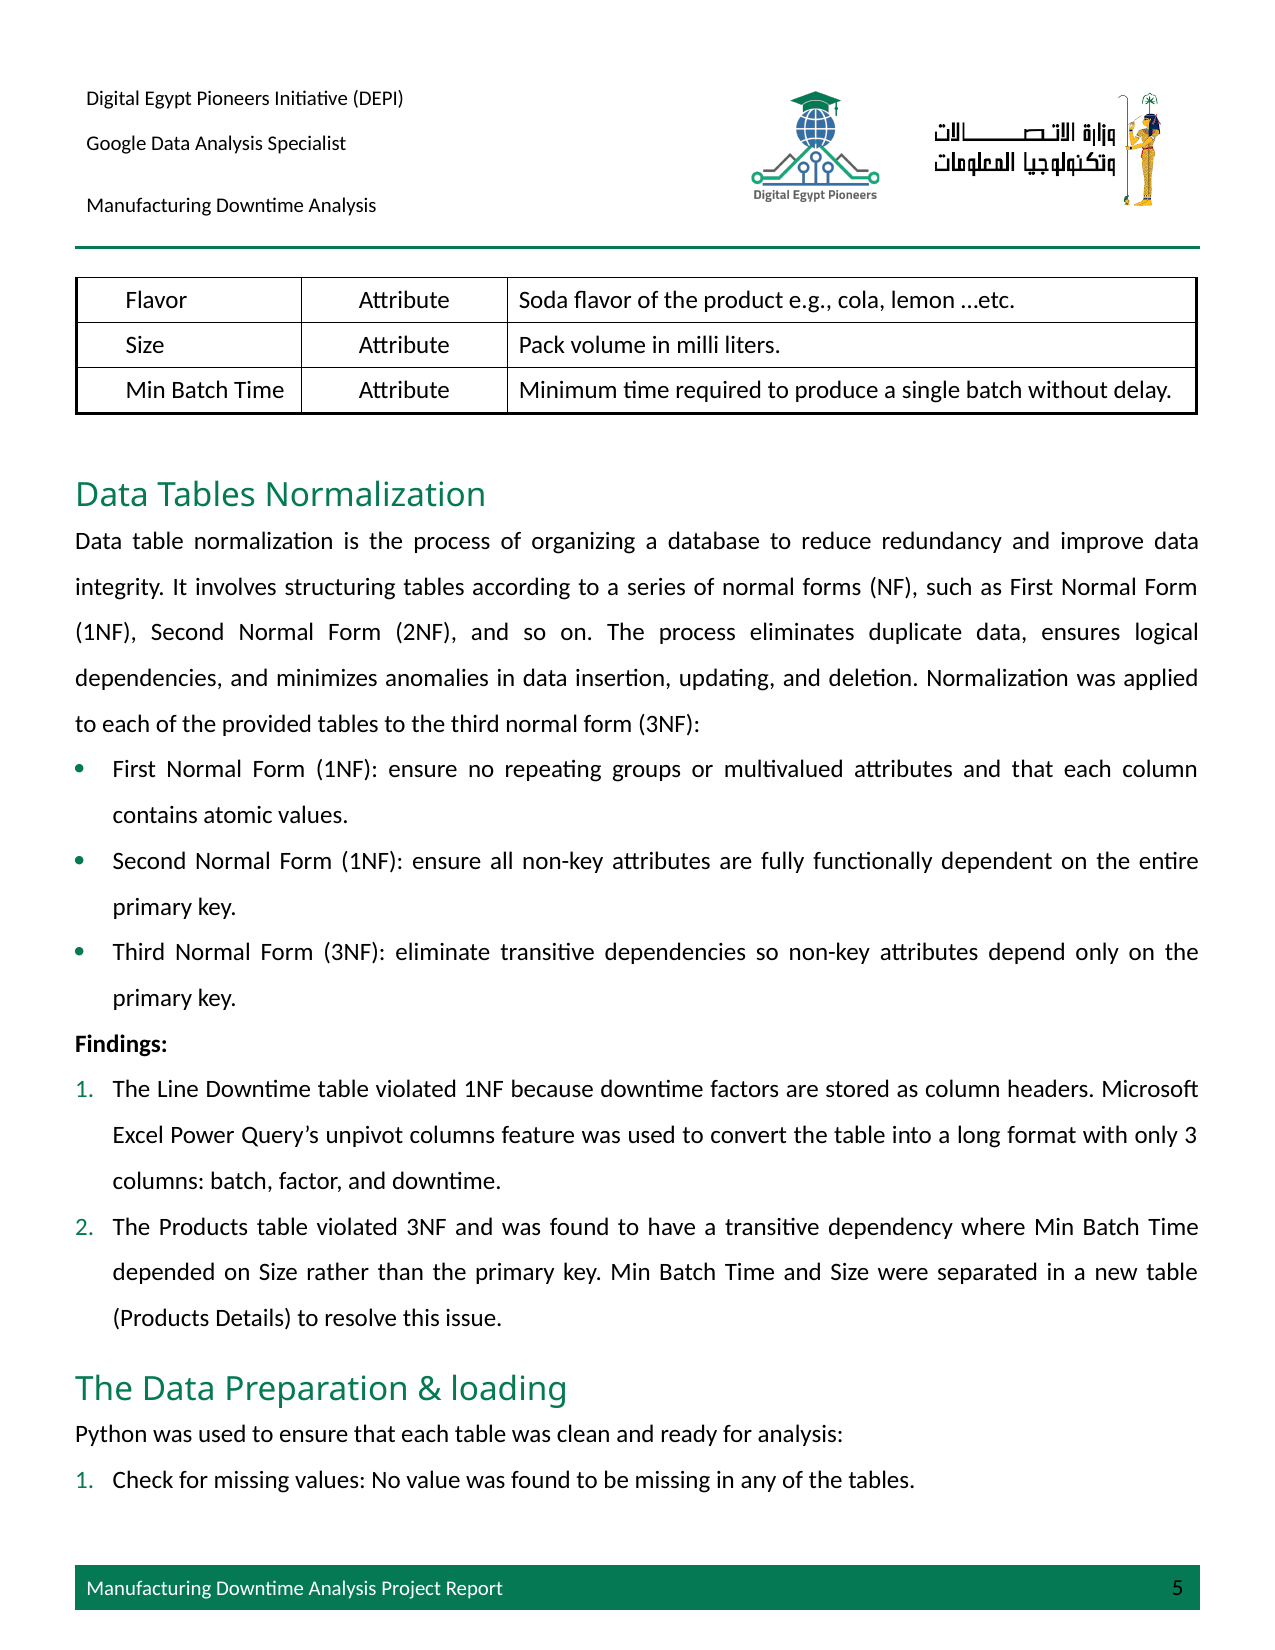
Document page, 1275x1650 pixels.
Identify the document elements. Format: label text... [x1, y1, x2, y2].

table_cell Soda flavor of the product e.g., cola, lemon …etc. [508, 278, 1195, 322]
list Check for missing values: No value was found to be missing in any of the tables. [75, 1464, 1200, 1495]
text Findings: [75, 1028, 1200, 1058]
table_cell Size [78, 323, 301, 367]
text Python was used to ensure that each table was clean and ready for analysis: [75, 1418, 1200, 1449]
table_cell Pack volume in milli liters. [508, 323, 1195, 367]
table_cell Min Batch Time [78, 368, 301, 412]
table_cell Minimum time required to produce a single batch without delay. [508, 368, 1195, 412]
subtitle The Data Preparation & loading [75, 1365, 1200, 1410]
list First Normal Form (1NF): ensure no repeating groups or multivalued attributes and that each column contains atomic values. [75, 753, 1200, 830]
table_cell Flavor [78, 278, 301, 322]
list The Products table violated 3NF and was found to have a transitive dependency where Min Batch Time depended on Size rather than the primary key. Min Batch Time and Size were separated in a new table (Products Details) to resolve this issue. [75, 1211, 1200, 1333]
picture [751, 88, 880, 207]
picture [915, 75, 1176, 221]
list The Line Downtime table violated 1NF because downtime factors are stored as column headers. Microsoft Excel Power Query’s unpivot columns feature was used to convert the table into a long format with only 3 columns: batch, factor, and downtime. [75, 1074, 1200, 1196]
table_cell Attribute [302, 368, 507, 412]
text Data table normalization is the process of organizing a database to reduce redundancy and improve data integrity. It involves structuring tables according to a series of normal forms (NF), such as First Normal Form (1NF), Second Normal Form (2NF), and so on. The process eliminates duplicate data, ensures logical dependencies, and minimizes anomalies in data insertion, updating, and deletion. Normalization was applied to each of the provided tables to the third normal form (3NF): [75, 525, 1200, 738]
list Third Normal Form (3NF): eliminate transitive dependencies so non-key attributes depend only on the primary key. [75, 936, 1200, 1013]
subtitle Data Tables Normalization [75, 471, 1200, 517]
list Second Normal Form (1NF): ensure all non-key attributes are fully functionally dependent on the entire primary key. [75, 845, 1200, 921]
table_cell Attribute [302, 323, 507, 367]
table_cell Attribute [302, 278, 507, 322]
